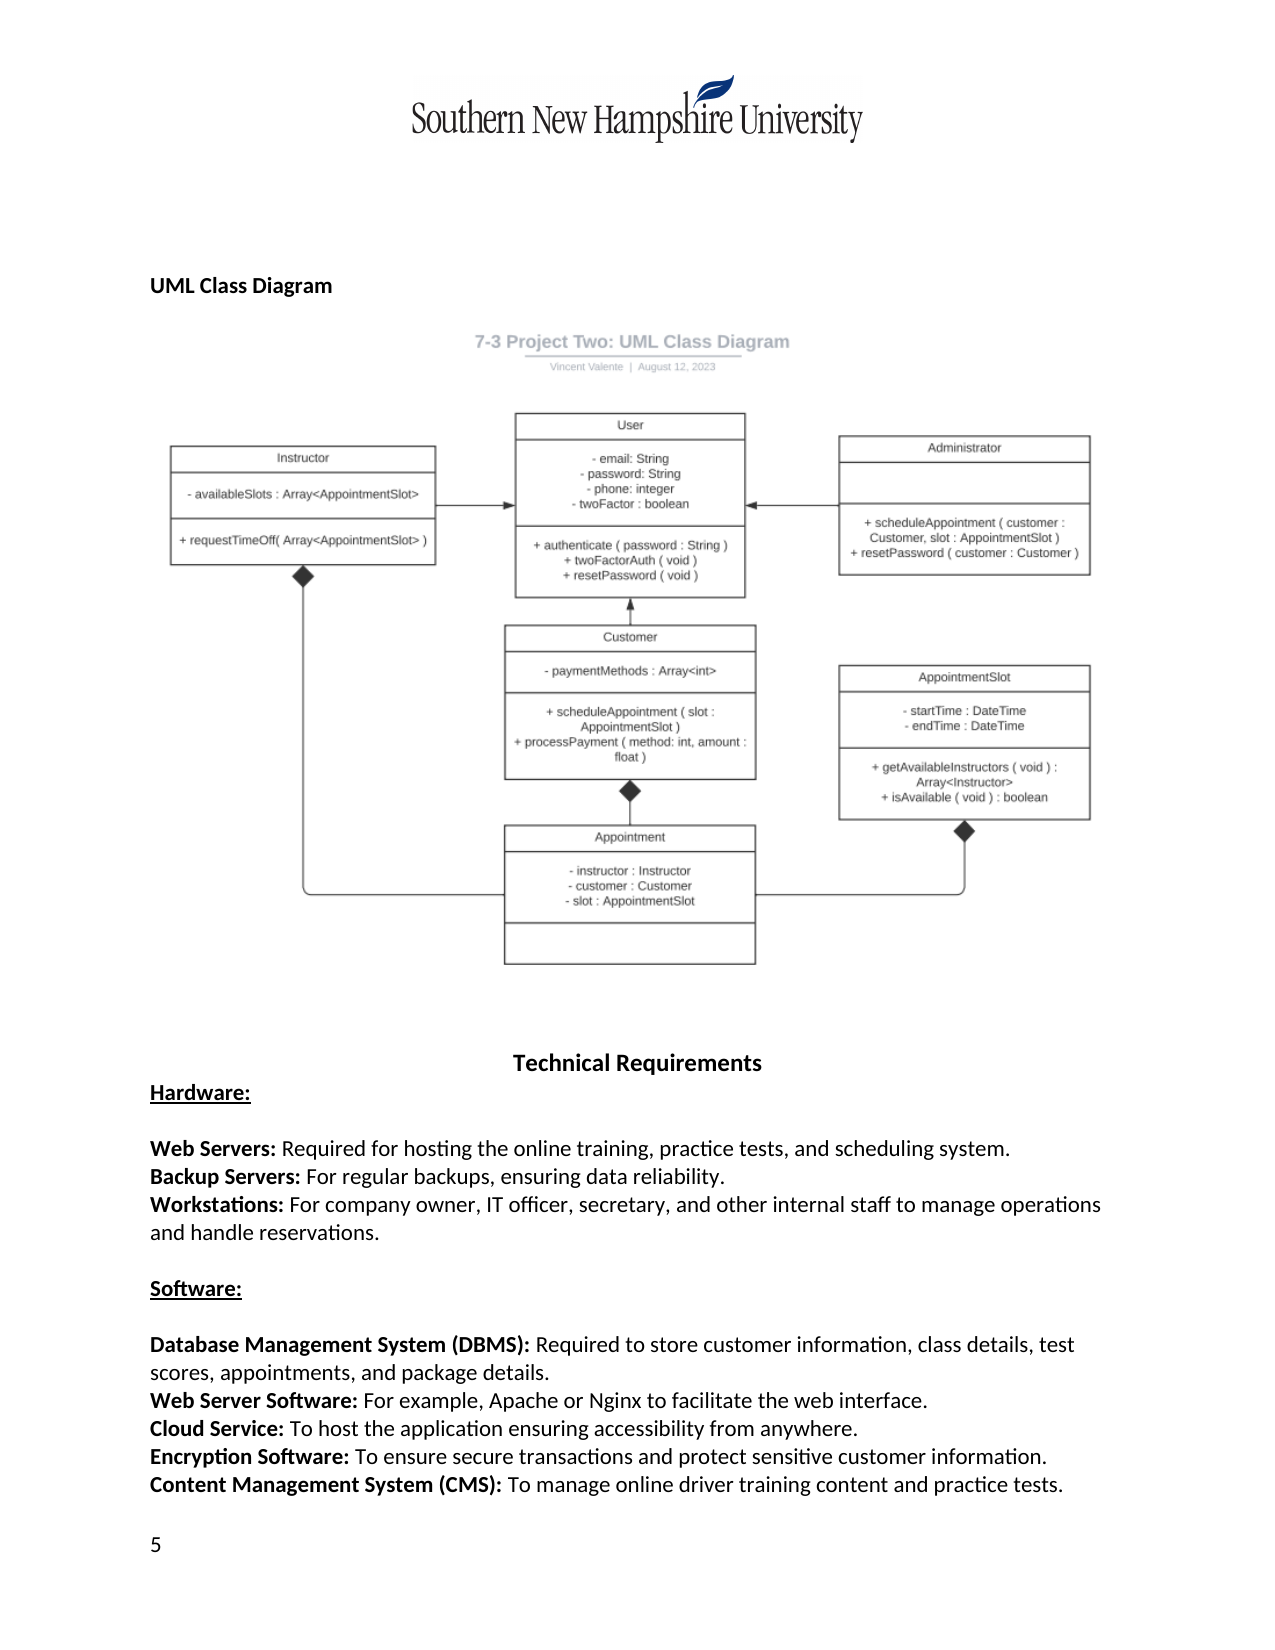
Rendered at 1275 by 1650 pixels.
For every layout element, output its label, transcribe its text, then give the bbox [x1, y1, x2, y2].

text Software: [150, 1274, 1125, 1302]
picture [150, 327, 1125, 1023]
subtitle Technical Requirements [150, 1048, 1125, 1078]
text Workstations: For company owner, IT officer, secretary, and other internal staff to manage operations and handle reservations. [150, 1190, 1125, 1246]
text Encryption Software: To ensure secure transactions and protect sensitive customer information. [150, 1442, 1125, 1470]
picture [412, 75, 863, 143]
text Content Management System (CMS): To manage online driver training content and practice tests. [150, 1470, 1125, 1498]
text Cloud Service: To host the application ensuring accessibility from anywhere. [150, 1414, 1125, 1442]
text Web Server Software: For example, Apache or Nginx to facilitate the web interface. [150, 1386, 1125, 1414]
text Hardware: [150, 1078, 1125, 1106]
text Database Management System (DBMS): Required to store customer information, class details, test scores, appointments, and package details. [150, 1330, 1125, 1386]
text Web Servers: Required for hosting the online training, practice tests, and scheduling system. [150, 1134, 1125, 1162]
subtitle UML Class Diagram [150, 271, 1125, 299]
text Backup Servers: For regular backups, ensuring data reliability. [150, 1162, 1125, 1190]
